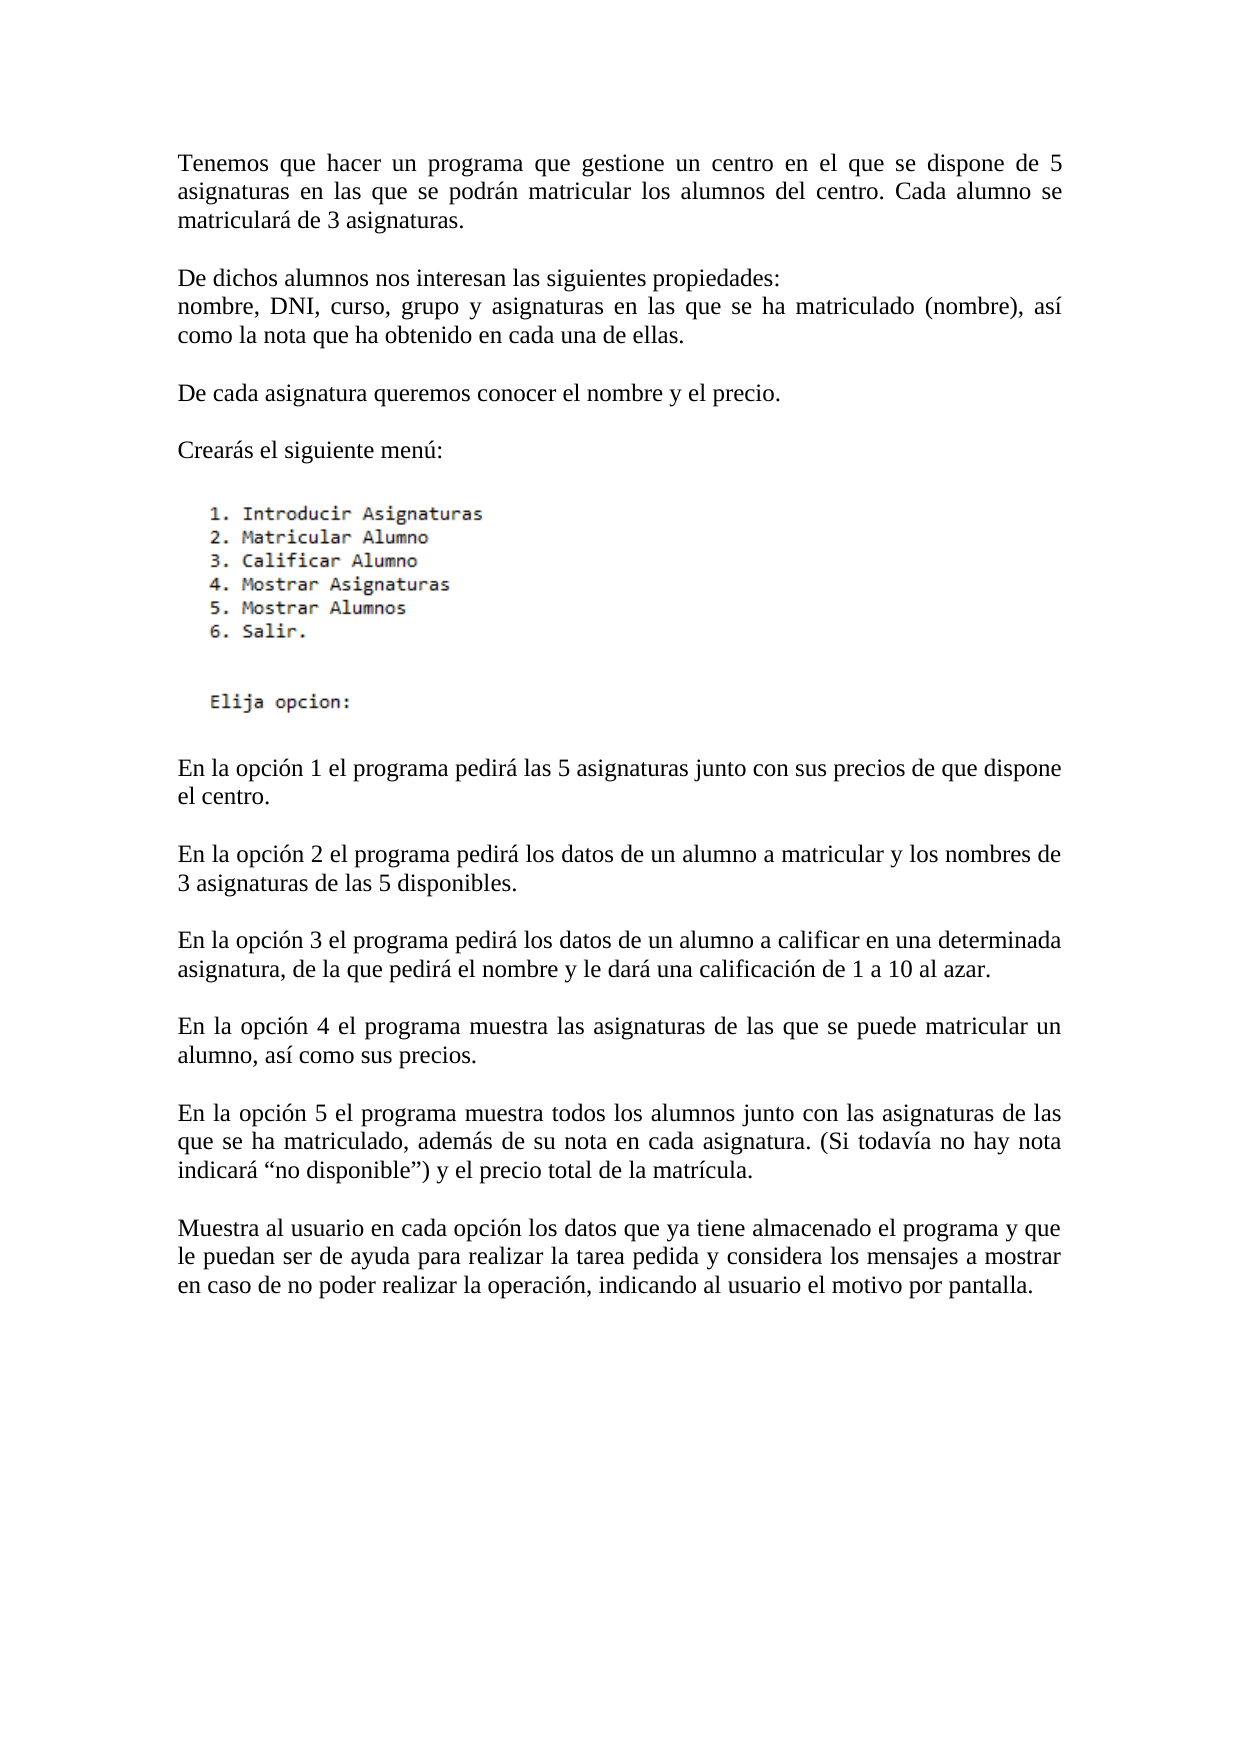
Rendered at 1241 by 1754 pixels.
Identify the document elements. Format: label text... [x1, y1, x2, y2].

text Crearás el siguiente menú: [177, 435, 1063, 464]
picture [177, 492, 518, 724]
text De cada asignatura queremos conocer el nombre y el precio. [177, 378, 1063, 406]
text Tenemos que hacer un programa que gestione un centro en el que se dispone de 5 asignaturas en las que se podrán matricular los alumnos del centro. Cada alumno se matriculará de 3 asignaturas. [177, 148, 1063, 234]
text En la opción 1 el programa pedirá las 5 asignaturas junto con sus precios de que dispone el centro. [177, 753, 1063, 810]
text En la opción 3 el programa pedirá los datos de un alumno a calificar en una determinada asignatura, de la que pedirá el nombre y le dará una calificación de 1 a 10 al azar. [177, 925, 1063, 983]
text nombre, DNI, curso, grupo y asignaturas en las que se ha matriculado (nombre), así como la nota que ha obtenido en cada una de ellas. [177, 291, 1063, 349]
text En la opción 4 el programa muestra las asignaturas de las que se puede matricular un alumno, así como sus precios. [177, 1011, 1063, 1069]
text En la opción 5 el programa muestra todos los alumnos junto con las asignaturas de las que se ha matriculado, además de su nota en cada asignatura. (Si todavía no hay nota indicará “no disponible”) y el precio total de la matrícula. [177, 1098, 1063, 1184]
text Muestra al usuario en cada opción los datos que ya tiene almacenado el programa y que le puedan ser de ayuda para realizar la tarea pedida y considera los mensajes a mostrar en caso de no poder realizar la operación, indicando al usuario el motivo por pantalla. [177, 1213, 1063, 1299]
text En la opción 2 el programa pedirá los datos de un alumno a matricular y los nombres de 3 asignaturas de las 5 disponibles. [177, 839, 1063, 896]
text De dichos alumnos nos interesan las siguientes propiedades: [177, 263, 1063, 291]
